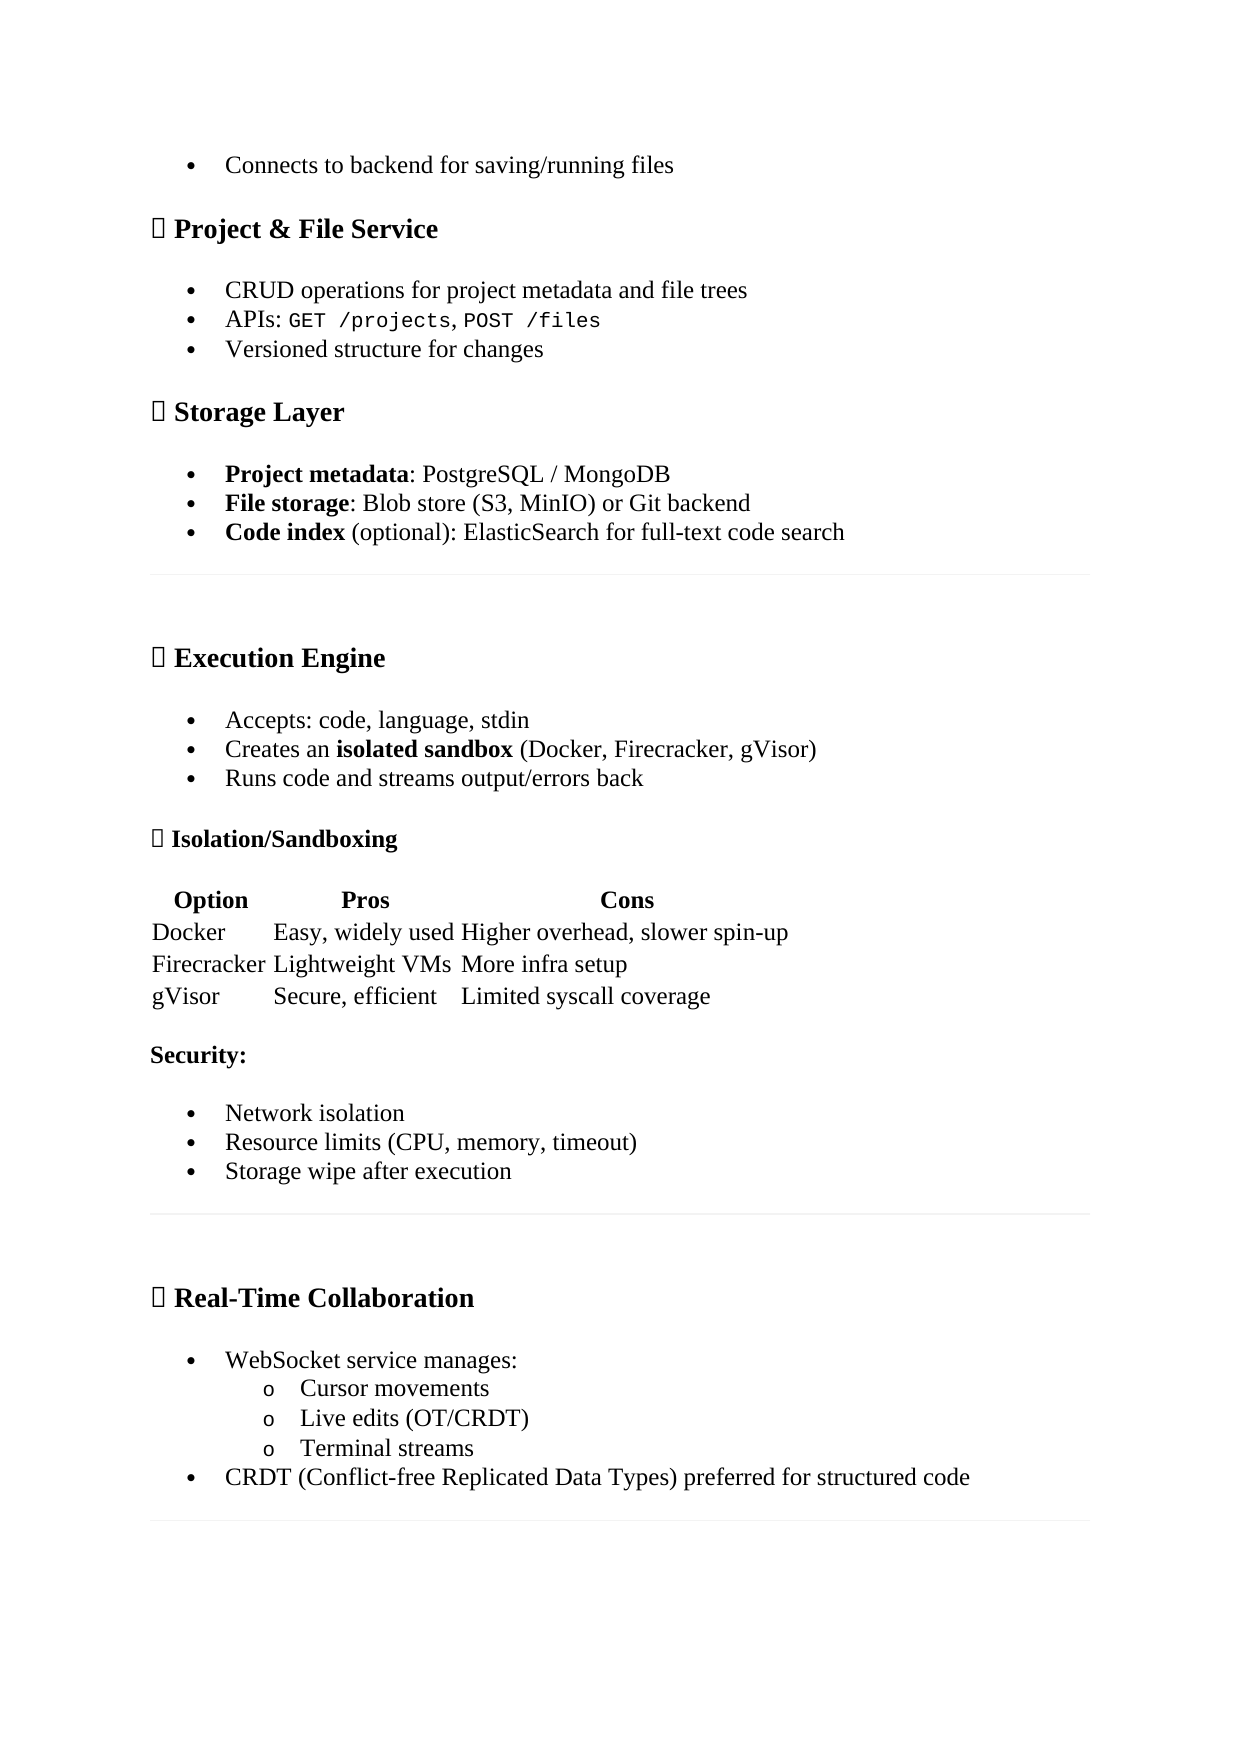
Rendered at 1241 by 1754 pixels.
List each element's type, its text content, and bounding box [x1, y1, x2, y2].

table_cell More infra setup [459, 948, 795, 979]
list Storage wipe after execution [187, 1156, 1090, 1185]
table_cell Easy, widely used [272, 916, 459, 948]
list Creates an isolated sandbox (Docker, Firecracker, gVisor) [187, 734, 1090, 763]
list Resource limits (CPU, memory, timeout) [187, 1127, 1090, 1156]
text 🔐 Isolation/Sandboxing [150, 821, 1090, 855]
list APIs: GET /projects, POST /files [187, 304, 1090, 334]
list Code index (optional): ElasticSearch for full-text code search [187, 517, 1090, 545]
table_cell gVisor [150, 980, 272, 1011]
list Cursor movements [262, 1373, 1090, 1403]
table_cell Docker [150, 916, 272, 948]
table_header Option [150, 884, 272, 916]
list WebSocket service manages: [187, 1345, 1090, 1373]
list Accepts: code, language, stdin [187, 705, 1090, 734]
table_header Cons [459, 884, 795, 916]
table_cell Lightweight VMs [272, 948, 459, 979]
text 🧾 Storage Layer [150, 392, 1090, 430]
text Security: [150, 1041, 1090, 1069]
text 🧠 Project & File Service [150, 208, 1090, 246]
list CRDT (Conflict-free Replicated Data Types) preferred for structured code [187, 1462, 1090, 1491]
list File storage: Blob store (S3, MinIO) or Git backend [187, 488, 1090, 517]
list Live edits (OT/CRDT) [262, 1403, 1090, 1433]
text 🧪 Execution Engine [150, 638, 1090, 676]
table_cell Higher overhead, slower spin-up [459, 916, 795, 948]
text 💬 Real-Time Collaboration [150, 1277, 1090, 1316]
list Runs code and streams output/errors back [187, 763, 1090, 792]
table_cell Limited syscall coverage [459, 980, 795, 1011]
list Connects to backend for saving/running files [187, 150, 1090, 179]
list Versioned structure for changes [187, 334, 1090, 362]
list Project metadata: PostgreSQL / MongoDB [187, 459, 1090, 488]
table_header Pros [272, 884, 459, 916]
table_cell Firecracker [150, 948, 272, 979]
list Terminal streams [262, 1433, 1090, 1462]
list CRUD operations for project metadata and file trees [187, 275, 1090, 304]
list Network isolation [187, 1098, 1090, 1127]
table_cell Secure, efficient [272, 980, 459, 1011]
